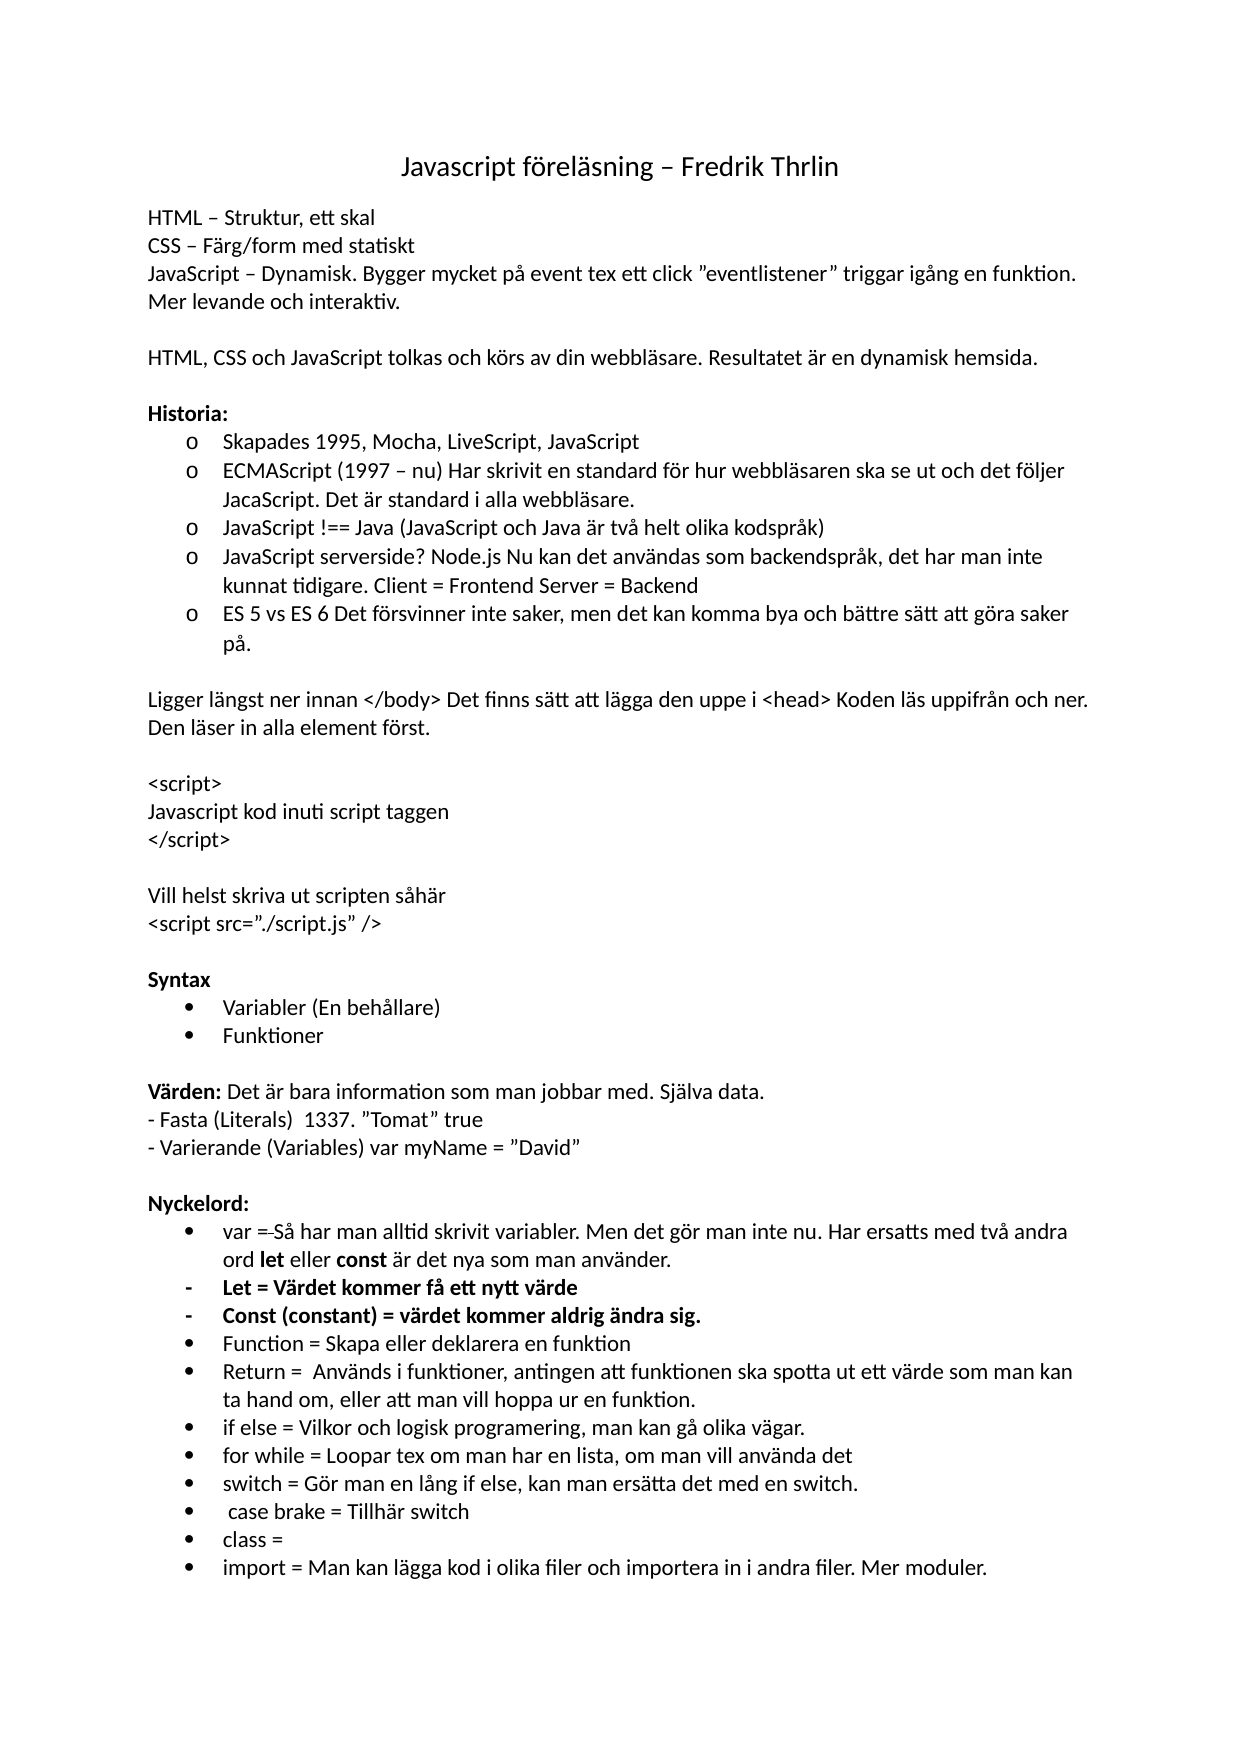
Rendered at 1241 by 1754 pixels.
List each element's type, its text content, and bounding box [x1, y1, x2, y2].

list var = Så har man alltid skrivit variabler. Men det gör man inte nu. Har ersatts med två andra ord let eller const är det nya som man använder. [185, 1217, 1093, 1273]
list Funktioner [185, 1021, 1093, 1049]
list for while = Loopar tex om man har en lista, om man vill använda det [185, 1441, 1093, 1469]
list import = Man kan lägga kod i olika filer och importera in i andra filer. Mer moduler. [185, 1553, 1093, 1581]
list Variabler (En behållare) [185, 993, 1093, 1021]
text <script src=”./script.js” /> [148, 909, 1093, 937]
list switch = Gör man en lång if else, kan man ersätta det med en switch. [185, 1469, 1093, 1497]
text HTML – Struktur, ett skal [148, 203, 1093, 231]
text JavaScript – Dynamisk. Bygger mycket på event tex ett click ”eventlistener” triggar igång en funktion. Mer levande och interaktiv. [148, 259, 1093, 315]
text CSS – Färg/form med statiskt [148, 231, 1093, 259]
list case brake = Tillhär switch [185, 1497, 1093, 1525]
text Vill helst skriva ut scripten såhär [148, 881, 1093, 909]
text HTML, CSS och JavaScript tolkas och körs av din webbläsare. Resultatet är en dynamisk hemsida. [148, 343, 1093, 371]
list Skapades 1995, Mocha, LiveScript, JavaScript [185, 427, 1093, 456]
text </script> [148, 825, 1093, 853]
text Nyckelord: [148, 1189, 1093, 1217]
list Return = Används i funktioner, antingen att funktionen ska spotta ut ett värde som man kan ta hand om, eller att man vill hoppa ur en funktion. [185, 1357, 1093, 1413]
list if else = Vilkor och logisk programering, man kan gå olika vägar. [185, 1413, 1093, 1441]
list ECMAScript (1997 – nu) Har skrivit en standard för hur webbläsaren ska se ut och det följer JacaScript. Det är standard i alla webbläsare. [185, 456, 1093, 513]
list ES 5 vs ES 6 Det försvinner inte saker, men det kan komma bya och bättre sätt att göra saker på. [185, 599, 1093, 657]
text Syntax [148, 965, 1093, 993]
text - Varierande (Variables) var myName = ”David” [148, 1133, 1093, 1161]
list Let = Värdet kommer få ett nytt värde [185, 1273, 1093, 1301]
text Historia: [148, 399, 1093, 427]
list class = [185, 1525, 1093, 1553]
list JavaScript serverside? Node.js Nu kan det användas som backendspråk, det har man inte kunnat tidigare. Client = Frontend Server = Backend [185, 542, 1093, 599]
list Const (constant) = värdet kommer aldrig ändra sig. [185, 1301, 1093, 1329]
list JavaScript !== Java (JavaScript och Java är två helt olika kodspråk) [185, 513, 1093, 542]
text Javascript föreläsning – Fredrik Thrlin [148, 148, 1093, 183]
list Function = Skapa eller deklarera en funktion [185, 1329, 1093, 1357]
text Ligger längst ner innan </body> Det finns sätt att lägga den uppe i <head> Koden läs uppifrån och ner. Den läser in alla element först. [148, 685, 1093, 741]
text <script> [148, 769, 1093, 797]
text - Fasta (Literals) 1337. ”Tomat” true [148, 1105, 1093, 1133]
text Värden: Det är bara information som man jobbar med. Själva data. [148, 1077, 1093, 1105]
text Javascript kod inuti script taggen [148, 797, 1093, 825]
